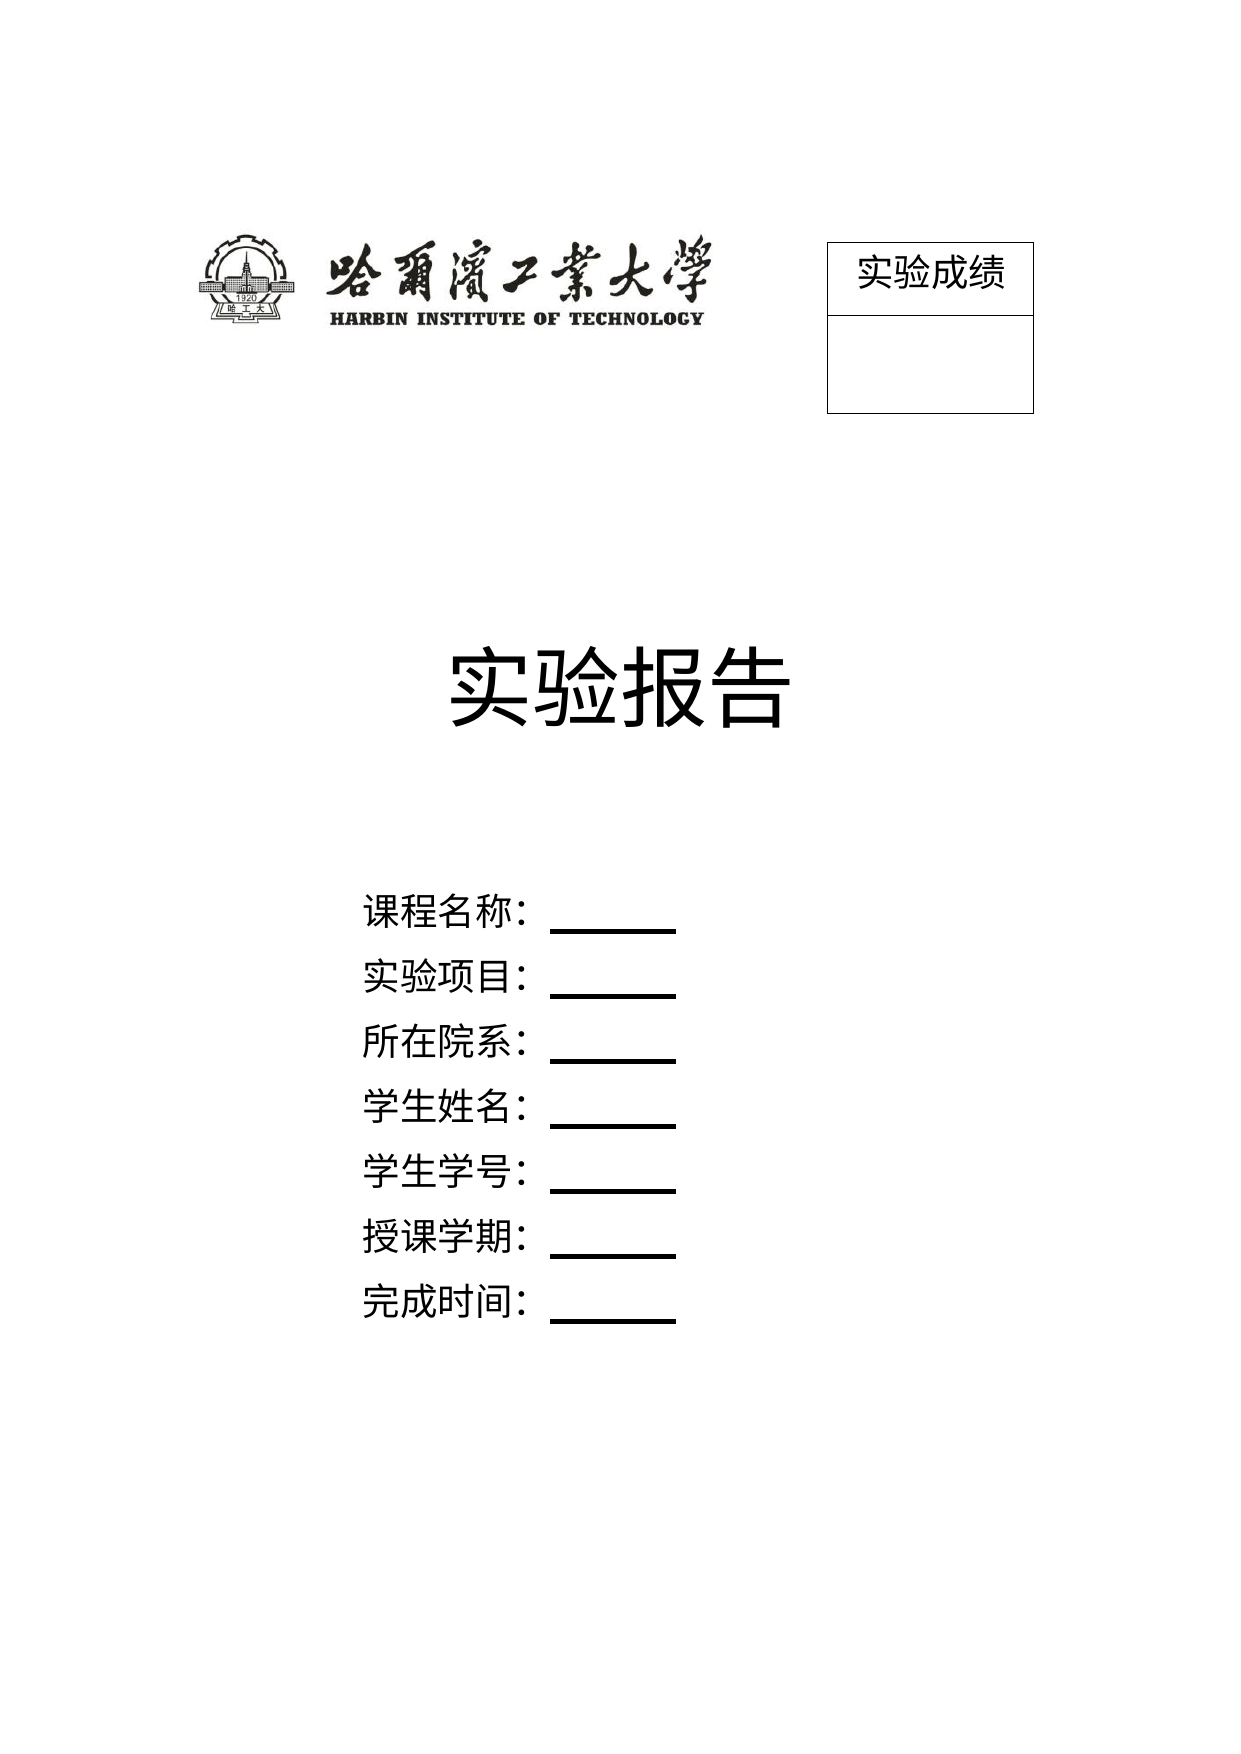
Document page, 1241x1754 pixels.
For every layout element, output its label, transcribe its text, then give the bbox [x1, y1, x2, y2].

text 实验报告 [187, 617, 1053, 747]
text 学生姓名： [187, 1072, 1053, 1137]
text 授课学期： [187, 1202, 1053, 1267]
text 所在院系： [187, 1007, 1053, 1072]
text 实验项目： [187, 942, 1053, 1007]
table_header 实验成绩 [828, 243, 1033, 315]
table_cell [828, 316, 1033, 413]
picture [189, 194, 732, 347]
text 课程名称： [187, 877, 1053, 942]
text 学生学号： [187, 1137, 1053, 1202]
text 完成时间： [187, 1267, 1053, 1332]
